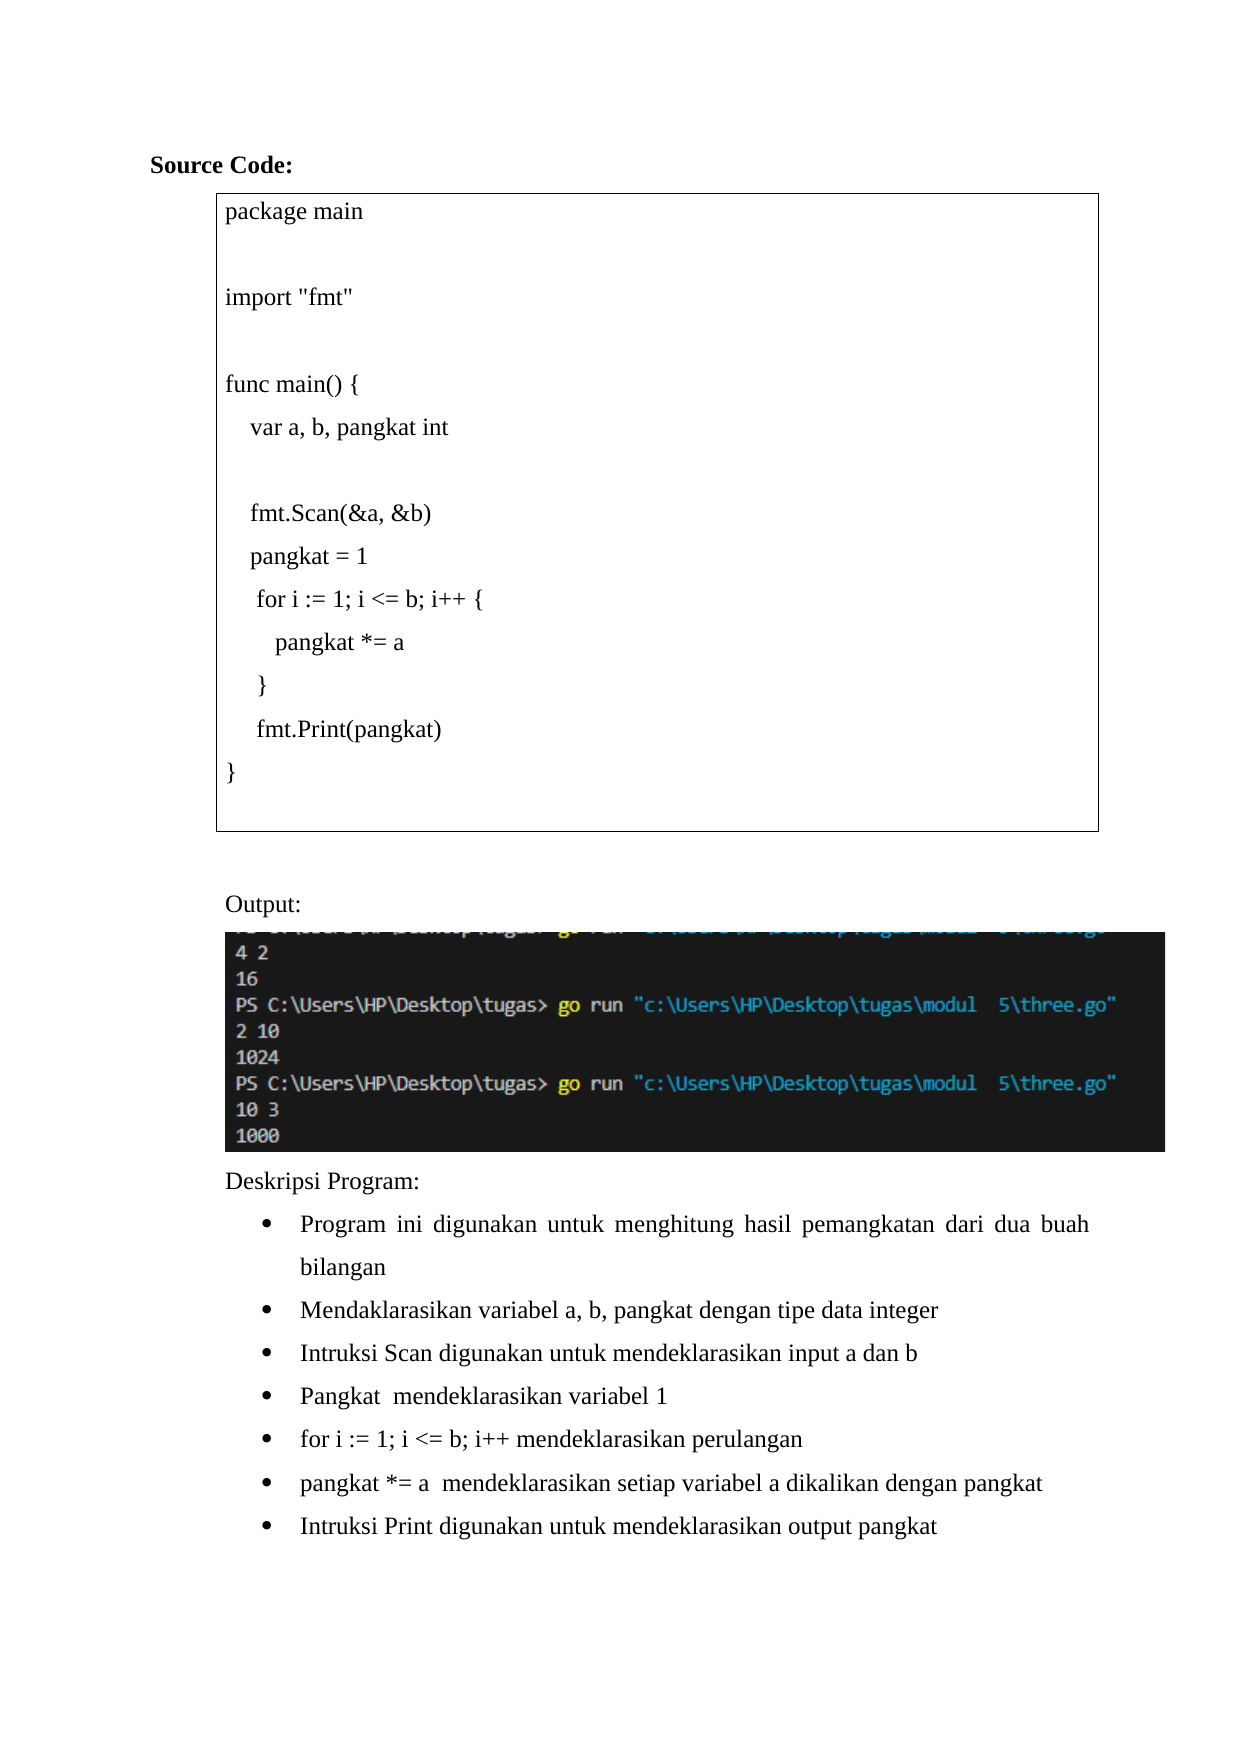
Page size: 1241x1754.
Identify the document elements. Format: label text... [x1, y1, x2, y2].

list Program ini digunakan untuk menghitung hasil pemangkatan dari dua buah bilangan [262, 1209, 1090, 1281]
list pangkat *= a [217, 624, 1098, 656]
list import "fmt" [217, 279, 1098, 311]
list fmt.Scan(&a, &b) [217, 495, 1098, 527]
list for i := 1; i <= b; i++ mendeklarasikan perulangan [262, 1424, 1090, 1453]
text Source Code: [150, 150, 1090, 179]
list } [217, 754, 1098, 786]
list Pangkat mendeklarasikan variabel 1 [262, 1381, 1090, 1410]
list pangkat *= a mendeklarasikan setiap variabel a dikalikan dengan pangkat [262, 1468, 1090, 1496]
list for i := 1; i <= b; i++ { [217, 581, 1098, 613]
picture [225, 932, 1166, 1152]
list func main() { [217, 366, 1098, 397]
list package main [217, 194, 1098, 225]
list var a, b, pangkat int [217, 409, 1098, 441]
list fmt.Print(pangkat) [217, 711, 1098, 742]
list pangkat = 1 [217, 538, 1098, 570]
list Intruksi Scan digunakan untuk mendeklarasikan input a dan b [262, 1338, 1090, 1367]
list } [217, 667, 1098, 699]
list Deskripsi Program: [225, 1166, 1090, 1194]
list Output: [225, 889, 1090, 918]
list Mendaklarasikan variabel a, b, pangkat dengan tipe data integer [262, 1295, 1090, 1324]
list Intruksi Print digunakan untuk mendeklarasikan output pangkat [262, 1511, 1090, 1539]
